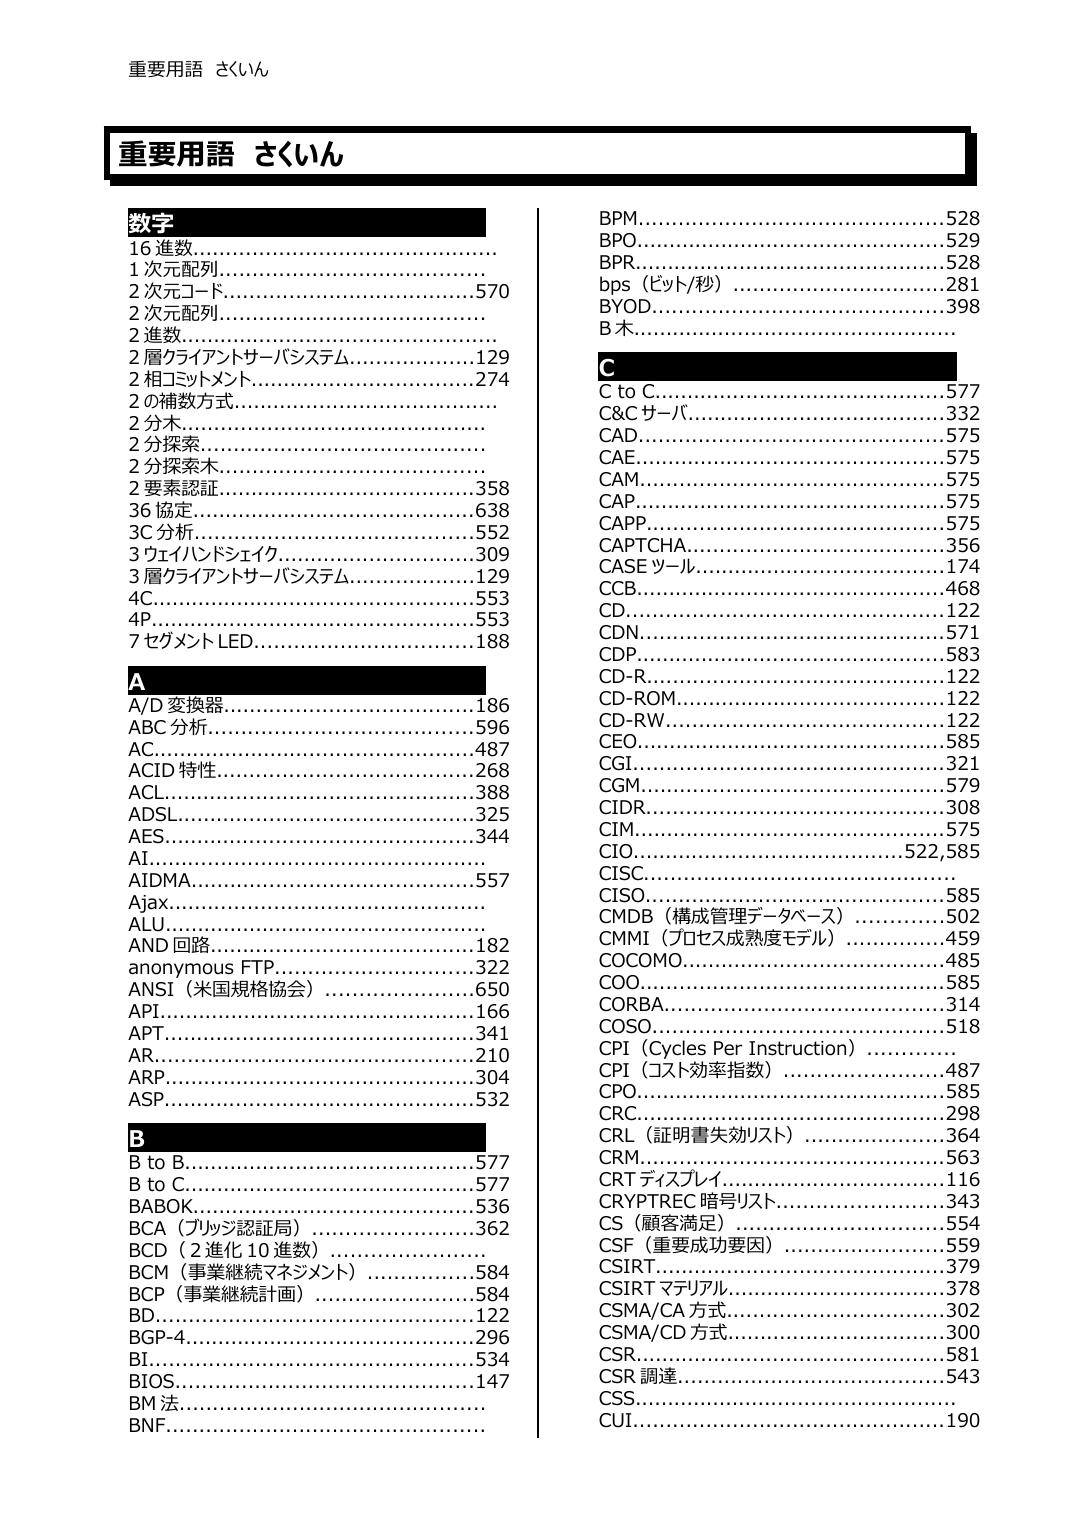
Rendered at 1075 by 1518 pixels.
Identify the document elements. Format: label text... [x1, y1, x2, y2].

text CAM 575 [598, 469, 957, 491]
text 2次元配列 44 [128, 303, 486, 325]
text A/D変換器 186 [128, 695, 486, 717]
text 4C 553 [128, 587, 486, 609]
text CSMA/CD方式 300 [598, 1322, 957, 1344]
text ADSL 325 [128, 804, 486, 826]
text CCB 468 [598, 578, 957, 600]
text 2相コミットメント 274 [128, 369, 486, 391]
text 36協定 638 [128, 500, 486, 522]
text CRYPTREC暗号リスト 343 [598, 1191, 957, 1213]
text 3ウェイハンドシェイク 309 [128, 544, 486, 566]
text 2要素認証 358 [128, 478, 486, 500]
text CMDB（構成管理データベース） 502 [598, 906, 957, 928]
text CD 122 [598, 600, 957, 622]
text CPI（Cycles Per Instruction） 96 [598, 1038, 957, 1059]
text AI 41 [128, 848, 486, 870]
text CPO 585 [598, 1081, 957, 1103]
text anonymous FTP 322 [128, 957, 486, 979]
text 3C分析 552 [128, 522, 486, 544]
text CDN 571 [598, 622, 957, 644]
text BGP-4 296 [128, 1327, 486, 1349]
text AES 344 [128, 826, 486, 848]
text BPO 529 [598, 230, 957, 252]
text CSR 581 [598, 1344, 957, 1366]
text bps（ビット/秒） 281 [598, 274, 957, 296]
text CIM 575 [598, 819, 957, 841]
text BPR 528 [598, 252, 957, 274]
text 2分探索 66 [128, 434, 486, 456]
text 2の補数方式 7 [128, 391, 486, 412]
text BD 122 [128, 1305, 486, 1327]
text CRM 563 [598, 1147, 957, 1169]
text ARP 304 [128, 1067, 486, 1088]
text COSO 518 [598, 1016, 957, 1038]
text CD-ROM 122 [598, 688, 957, 709]
text CS（顧客満足） 554 [598, 1213, 957, 1234]
text CRL（証明書失効リスト） 364 [598, 1125, 957, 1147]
text ALU 87 [128, 913, 486, 935]
text B木 55 [598, 318, 957, 339]
text COCOMO 485 [598, 950, 957, 972]
text 2分探索木 54 [128, 456, 486, 478]
text CAP 575 [598, 491, 957, 513]
text API 166 [128, 1001, 486, 1023]
text BCP（事業継続計画） 584 [128, 1283, 486, 1305]
text BPM 528 [598, 208, 957, 230]
text ASP 532 [128, 1088, 486, 1110]
text AR 210 [128, 1045, 486, 1067]
text AC 487 [128, 738, 486, 760]
text BCD（２進化10進数） 10 [128, 1240, 486, 1262]
text B to B 577 [128, 1152, 486, 1174]
text BCA（ブリッジ認証局） 362 [128, 1218, 486, 1240]
text CSIRT 379 [598, 1256, 957, 1278]
text CRTディスプレイ 116 [598, 1169, 957, 1191]
text CASEツール 174 [598, 556, 957, 578]
text CISC 86 [598, 863, 957, 884]
text ABC分析 596 [128, 717, 486, 738]
text BCM（事業継続マネジメント） 584 [128, 1262, 486, 1283]
text AIDMA 557 [128, 870, 486, 892]
text B to C 577 [128, 1174, 486, 1196]
text CIDR 308 [598, 797, 957, 819]
text BI 534 [128, 1349, 486, 1371]
text ACID特性 268 [128, 760, 486, 782]
text CGI 321 [598, 753, 957, 775]
text CRC 298 [598, 1103, 957, 1125]
text CSIRTマテリアル 378 [598, 1278, 957, 1300]
text Ajax 79 [128, 892, 486, 913]
text BNF 38 [128, 1415, 486, 1437]
text CAD 575 [598, 425, 957, 447]
text CSS 82 [598, 1388, 957, 1409]
text BABOK 536 [128, 1196, 486, 1218]
text 7セグメントLED 188 [128, 631, 486, 653]
subtitle 数字 [128, 208, 486, 237]
subtitle C [598, 352, 957, 381]
text CAPP 575 [598, 513, 957, 534]
text BYOD 398 [598, 296, 957, 318]
text CSMA/CA方式 302 [598, 1300, 957, 1322]
subtitle A [128, 666, 486, 695]
subtitle B [128, 1123, 486, 1152]
text APT 341 [128, 1023, 486, 1045]
text AND回路 182 [128, 935, 486, 957]
text CSF（重要成功要因） 559 [598, 1234, 957, 1256]
text 2進数 2 [128, 325, 486, 347]
text CGM 579 [598, 775, 957, 797]
text CUI 190 [598, 1409, 957, 1431]
text 4P 553 [128, 609, 486, 631]
text CPI（コスト効率指数） 487 [598, 1059, 957, 1081]
title 重要用語 さくいん [110, 133, 965, 174]
text CSR調達 543 [598, 1366, 957, 1388]
text CAE 575 [598, 447, 957, 469]
text CDP 583 [598, 644, 957, 666]
text BIOS 147 [128, 1371, 486, 1393]
text 2層クライアントサーバシステム 129 [128, 347, 486, 369]
text ANSI（米国規格協会） 650 [128, 979, 486, 1001]
text COO 585 [598, 972, 957, 994]
text 2分木 52 [128, 412, 486, 434]
text BM法 72 [128, 1393, 486, 1415]
text CD-RW 122 [598, 709, 957, 731]
text CISO 585 [598, 884, 957, 906]
text 16進数 2 [128, 237, 486, 259]
text C to C 577 [598, 381, 957, 403]
text 3層クライアントサーバシステム 129 [128, 566, 486, 587]
text CIO 522,585 [598, 841, 957, 863]
text CAPTCHA 356 [598, 534, 957, 556]
text C&Cサーバ 332 [598, 403, 957, 425]
text CMMI（プロセス成熟度モデル） 459 [598, 928, 957, 950]
text CORBA 314 [598, 994, 957, 1016]
text ACL 388 [128, 782, 486, 804]
text CEO 585 [598, 731, 957, 753]
text 2次元コード 570 [128, 281, 486, 303]
text CD-R 122 [598, 666, 957, 688]
text 1次元配列 43 [128, 259, 486, 281]
